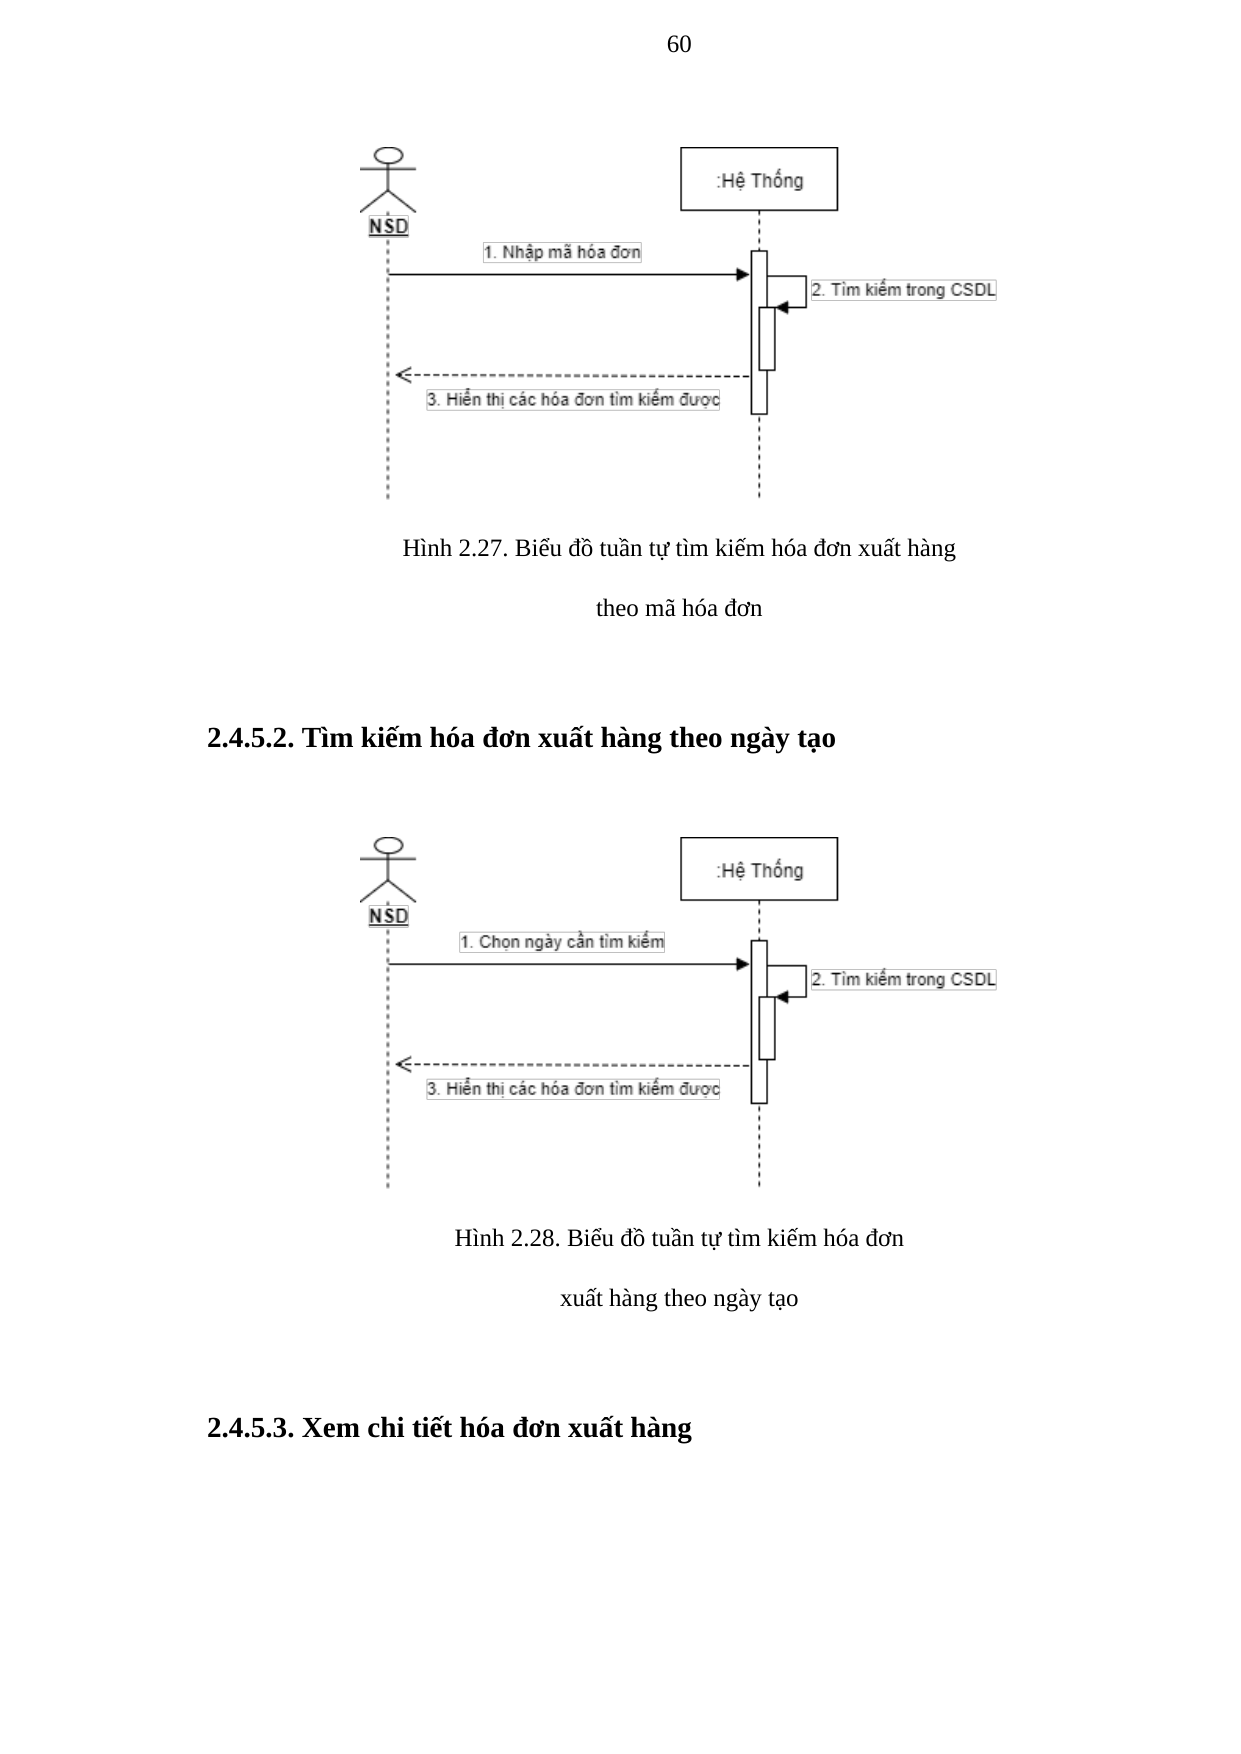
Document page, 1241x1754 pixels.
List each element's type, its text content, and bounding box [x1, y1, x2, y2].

picture [360, 837, 998, 1192]
text Hình 2.27. Biểu đồ tuần tự tìm kiếm hóa đơn xuất hàng [207, 533, 1152, 562]
picture [360, 147, 998, 503]
subtitle 2.4.5.3. Xem chi tiết hóa đơn xuất hàng [207, 1410, 1152, 1443]
text theo mã hóa đơn [207, 593, 1152, 622]
text Hình 2.28. Biểu đồ tuần tự tìm kiếm hóa đơn [207, 1223, 1152, 1252]
subtitle 2.4.5.2. Tìm kiếm hóa đơn xuất hàng theo ngày tạo [207, 720, 1152, 754]
text xuất hàng theo ngày tạo [207, 1283, 1152, 1312]
